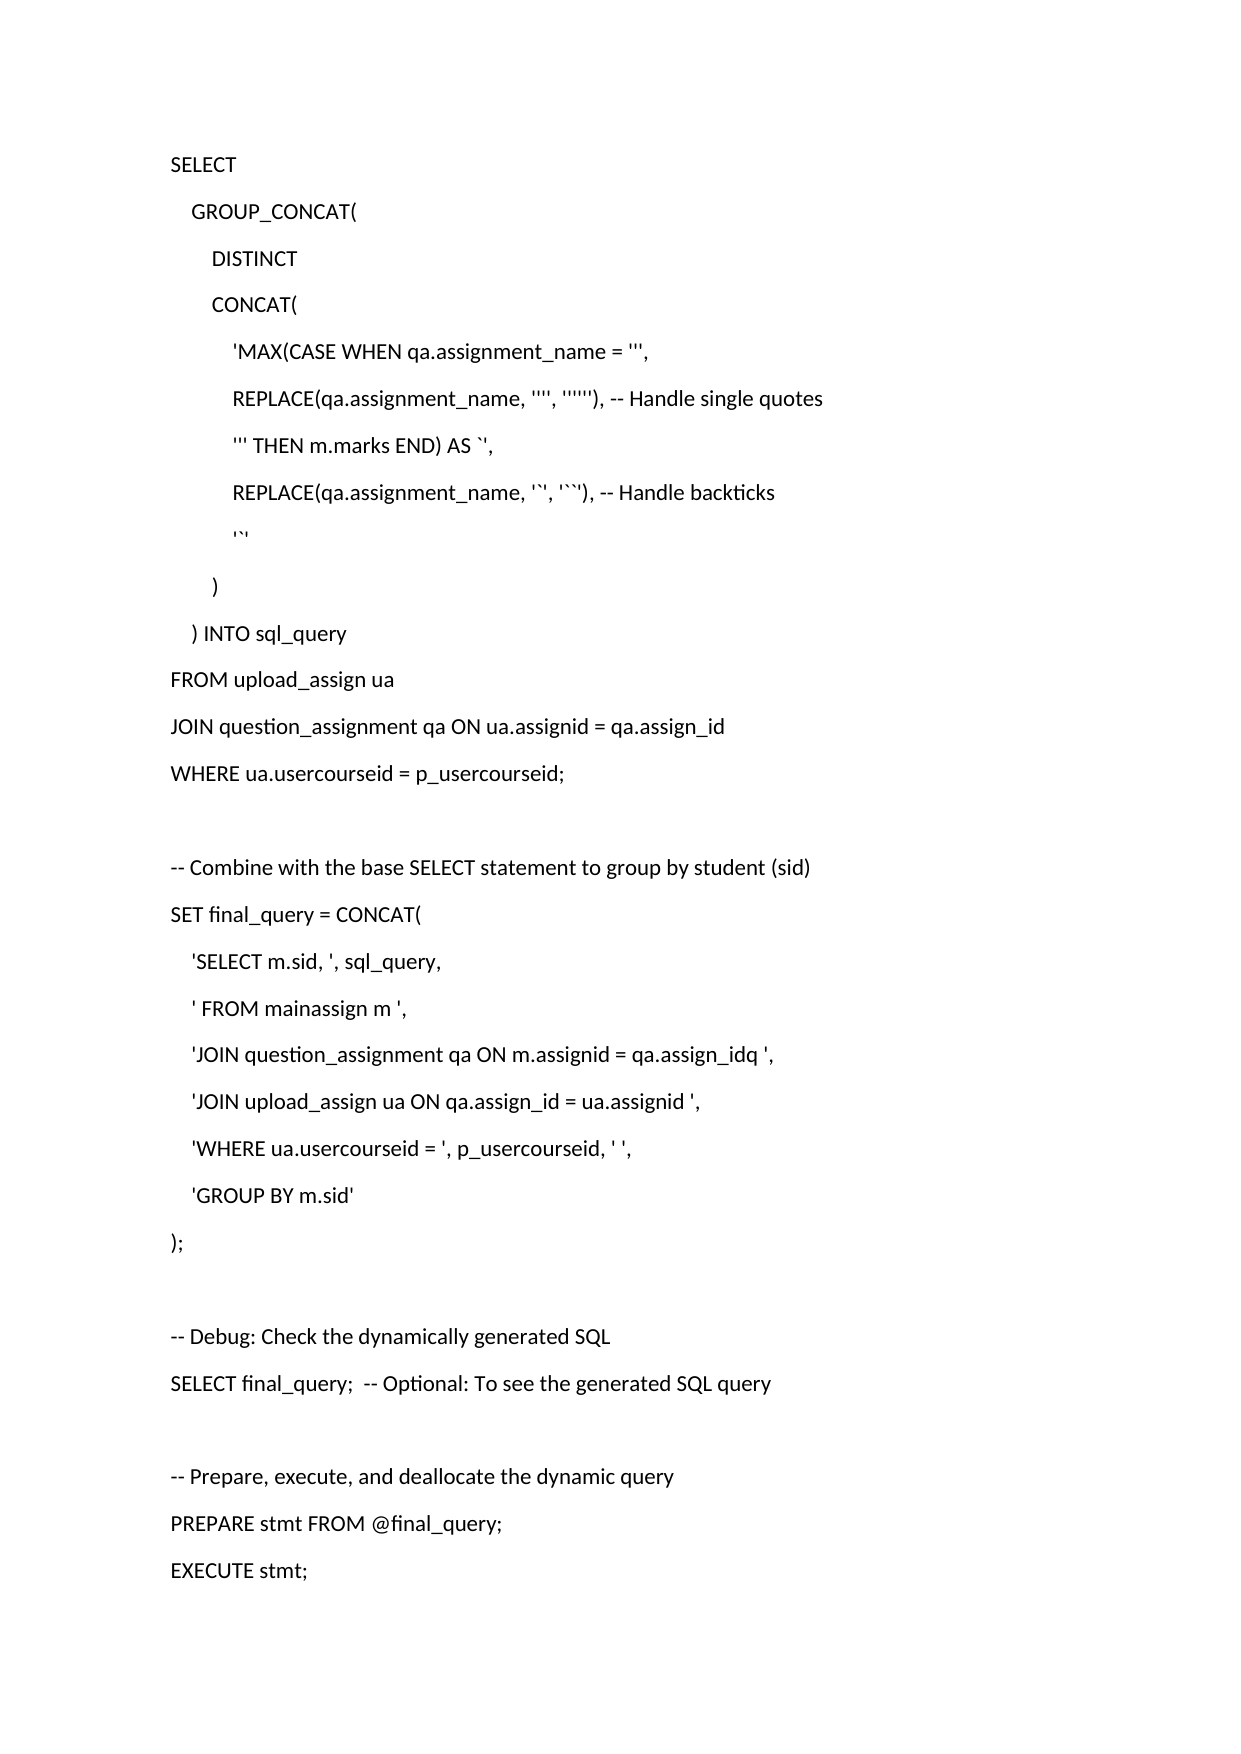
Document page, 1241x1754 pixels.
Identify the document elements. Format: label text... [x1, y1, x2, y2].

text DISTINCT [150, 244, 1090, 272]
text CONCAT( [150, 291, 1090, 319]
text FROM upload_assign ua [150, 666, 1090, 694]
text SELECT [150, 150, 1090, 178]
text JOIN question_assignment qa ON ua.assignid = qa.assign_id [150, 712, 1090, 741]
text 'GROUP BY m.sid' [150, 1181, 1090, 1209]
text ) INTO sql_query [150, 619, 1090, 647]
text ''' THEN m.marks END) AS `', [150, 431, 1090, 459]
text EXECUTE stmt; [150, 1556, 1090, 1584]
text SET final_query = CONCAT( [150, 900, 1090, 928]
text 'JOIN question_assignment qa ON m.assignid = qa.assign_idq ', [150, 1041, 1090, 1069]
text 'JOIN upload_assign ua ON qa.assign_id = ua.assignid ', [150, 1087, 1090, 1116]
text PREPARE stmt FROM @final_query; [150, 1509, 1090, 1537]
text 'MAX(CASE WHEN qa.assignment_name = ''', [150, 337, 1090, 366]
text SELECT final_query; -- Optional: To see the generated SQL query [150, 1369, 1090, 1397]
text '`' [150, 525, 1090, 553]
text -- Prepare, execute, and deallocate the dynamic query [150, 1462, 1090, 1491]
text 'SELECT m.sid, ', sql_query, [150, 947, 1090, 975]
text GROUP_CONCAT( [150, 197, 1090, 225]
text ); [150, 1228, 1090, 1256]
text ' FROM mainassign m ', [150, 994, 1090, 1022]
text 'WHERE ua.usercourseid = ', p_usercourseid, ' ', [150, 1134, 1090, 1162]
text WHERE ua.usercourseid = p_usercourseid; [150, 759, 1090, 787]
text ) [150, 572, 1090, 600]
text -- Debug: Check the dynamically generated SQL [150, 1322, 1090, 1350]
text -- Combine with the base SELECT statement to group by student (sid) [150, 853, 1090, 881]
text REPLACE(qa.assignment_name, '`', '``'), -- Handle backticks [150, 478, 1090, 506]
text REPLACE(qa.assignment_name, '''', ''''''), -- Handle single quotes [150, 384, 1090, 412]
